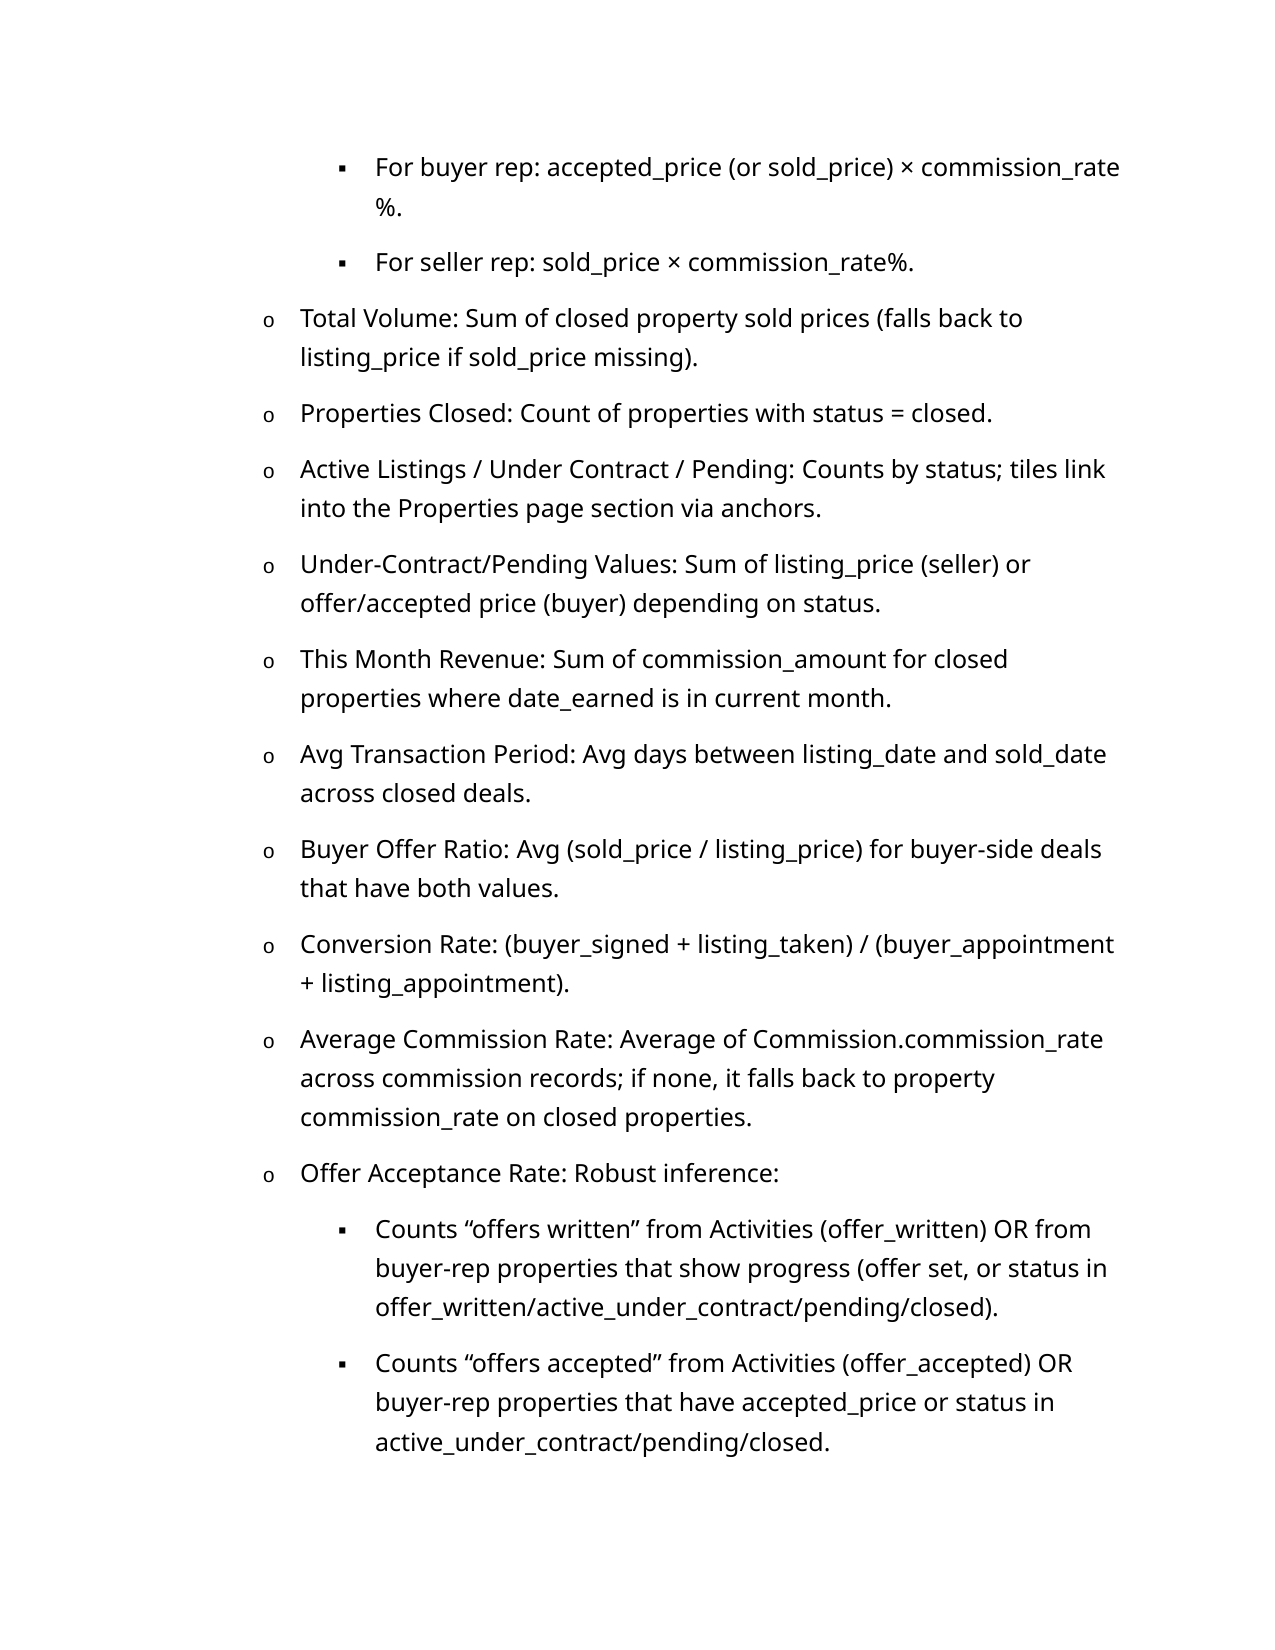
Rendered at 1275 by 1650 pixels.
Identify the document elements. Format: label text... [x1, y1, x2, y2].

list Under-Contract/Pending Values: Sum of listing_price (seller) or offer/accepted price (buyer) depending on status. [262, 547, 1125, 620]
list Counts “offers accepted” from Activities (offer_accepted) OR buyer-rep properties that have accepted_price or status in active_under_contract/pending/closed. [337, 1346, 1125, 1458]
list This Month Revenue: Sum of commission_amount for closed properties where date_earned is in current month. [262, 642, 1125, 715]
list Total Volume: Sum of closed property sold prices (falls back to listing_price if sold_price missing). [262, 301, 1125, 374]
list For buyer rep: accepted_price (or sold_price) × commission_rate%. [337, 150, 1125, 223]
list Buyer Offer Ratio: Avg (sold_price / listing_price) for buyer-side deals that have both values. [262, 832, 1125, 905]
list Counts “offers written” from Activities (offer_written) OR from buyer-rep properties that show progress (offer set, or status in offer_written/active_under_contract/pending/closed). [337, 1212, 1125, 1324]
list Active Listings / Under Contract / Pending: Counts by status; tiles link into the Properties page section via anchors. [262, 452, 1125, 525]
list Offer Acceptance Rate: Robust inference: [262, 1156, 1125, 1190]
list Properties Closed: Count of properties with status = closed. [262, 396, 1125, 430]
list Average Commission Rate: Average of Commission.commission_rate across commission records; if none, it falls back to property commission_rate on closed properties. [262, 1022, 1125, 1134]
list For seller rep: sold_price × commission_rate%. [337, 245, 1125, 279]
list Conversion Rate: (buyer_signed + listing_taken) / (buyer_appointment + listing_appointment). [262, 927, 1125, 1000]
list Avg Transaction Period: Avg days between listing_date and sold_date across closed deals. [262, 737, 1125, 810]
